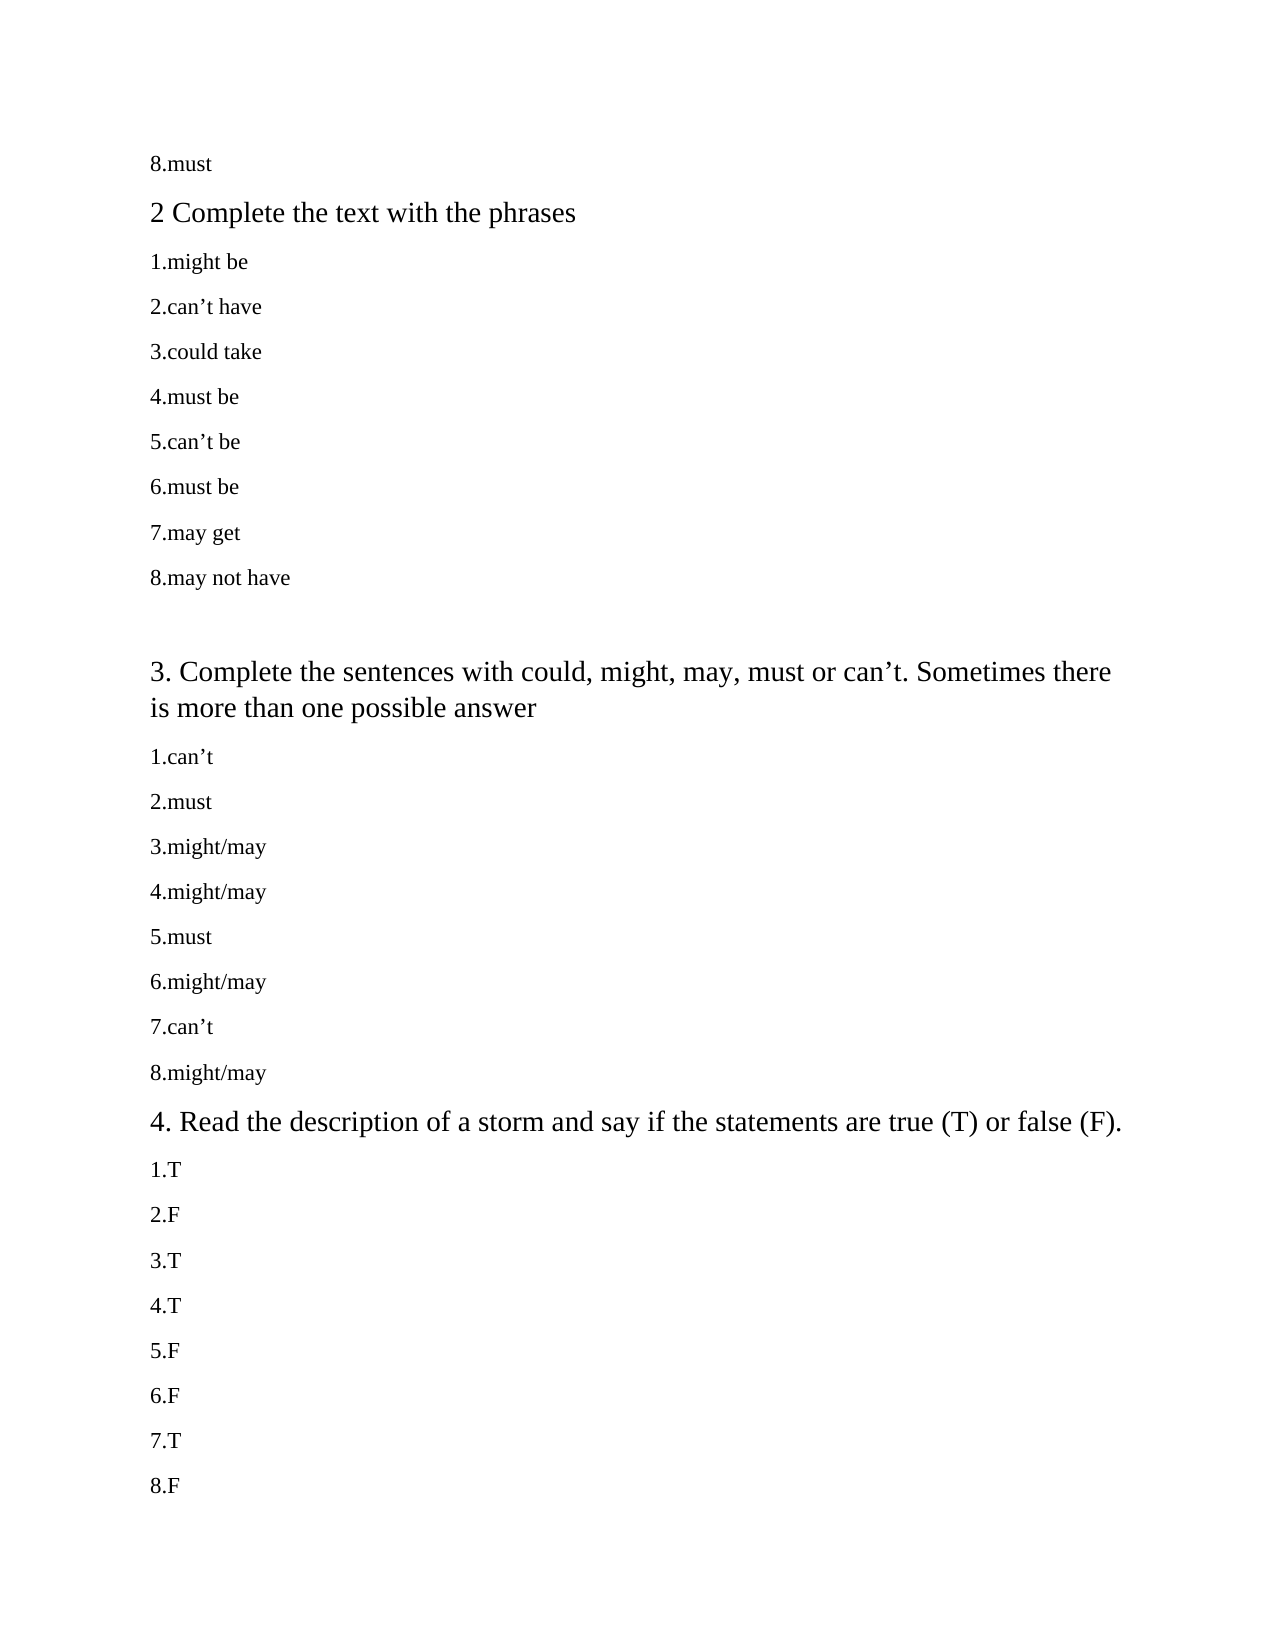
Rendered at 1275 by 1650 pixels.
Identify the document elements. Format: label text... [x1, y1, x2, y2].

text 2.must [150, 788, 1125, 814]
text 2.can’t have [150, 293, 1125, 319]
text 7.T [150, 1427, 1125, 1453]
text 7.may get [150, 518, 1125, 545]
text 3.might/may [150, 833, 1125, 859]
text 8.F [150, 1472, 1125, 1498]
text 2.F [150, 1202, 1125, 1228]
text 8.might/may [150, 1058, 1125, 1085]
text 4.T [150, 1292, 1125, 1318]
text 6.F [150, 1382, 1125, 1408]
text 6.might/may [150, 968, 1125, 995]
text 7.can’t [150, 1013, 1125, 1040]
text 8.may not have [150, 564, 1125, 590]
text 6.must be [150, 473, 1125, 500]
text 4. Read the description of a storm and say if the statements are true (T) or false (F). [150, 1104, 1125, 1137]
text 1.can’t [150, 743, 1125, 769]
text 5.can’t be [150, 428, 1125, 455]
text 1.T [150, 1156, 1125, 1183]
text 5.must [150, 923, 1125, 949]
text 8.must [150, 150, 1125, 176]
text 3.T [150, 1247, 1125, 1273]
text 3. Complete the sentences with could, might, may, must or can’t. Sometimes there is more than one possible answer [150, 654, 1125, 723]
text 3.could take [150, 338, 1125, 364]
text 2 Complete the text with the phrases [150, 195, 1125, 229]
text 4.might/may [150, 878, 1125, 904]
text 4.must be [150, 383, 1125, 409]
text 1.might be [150, 248, 1125, 274]
text 5.F [150, 1337, 1125, 1363]
